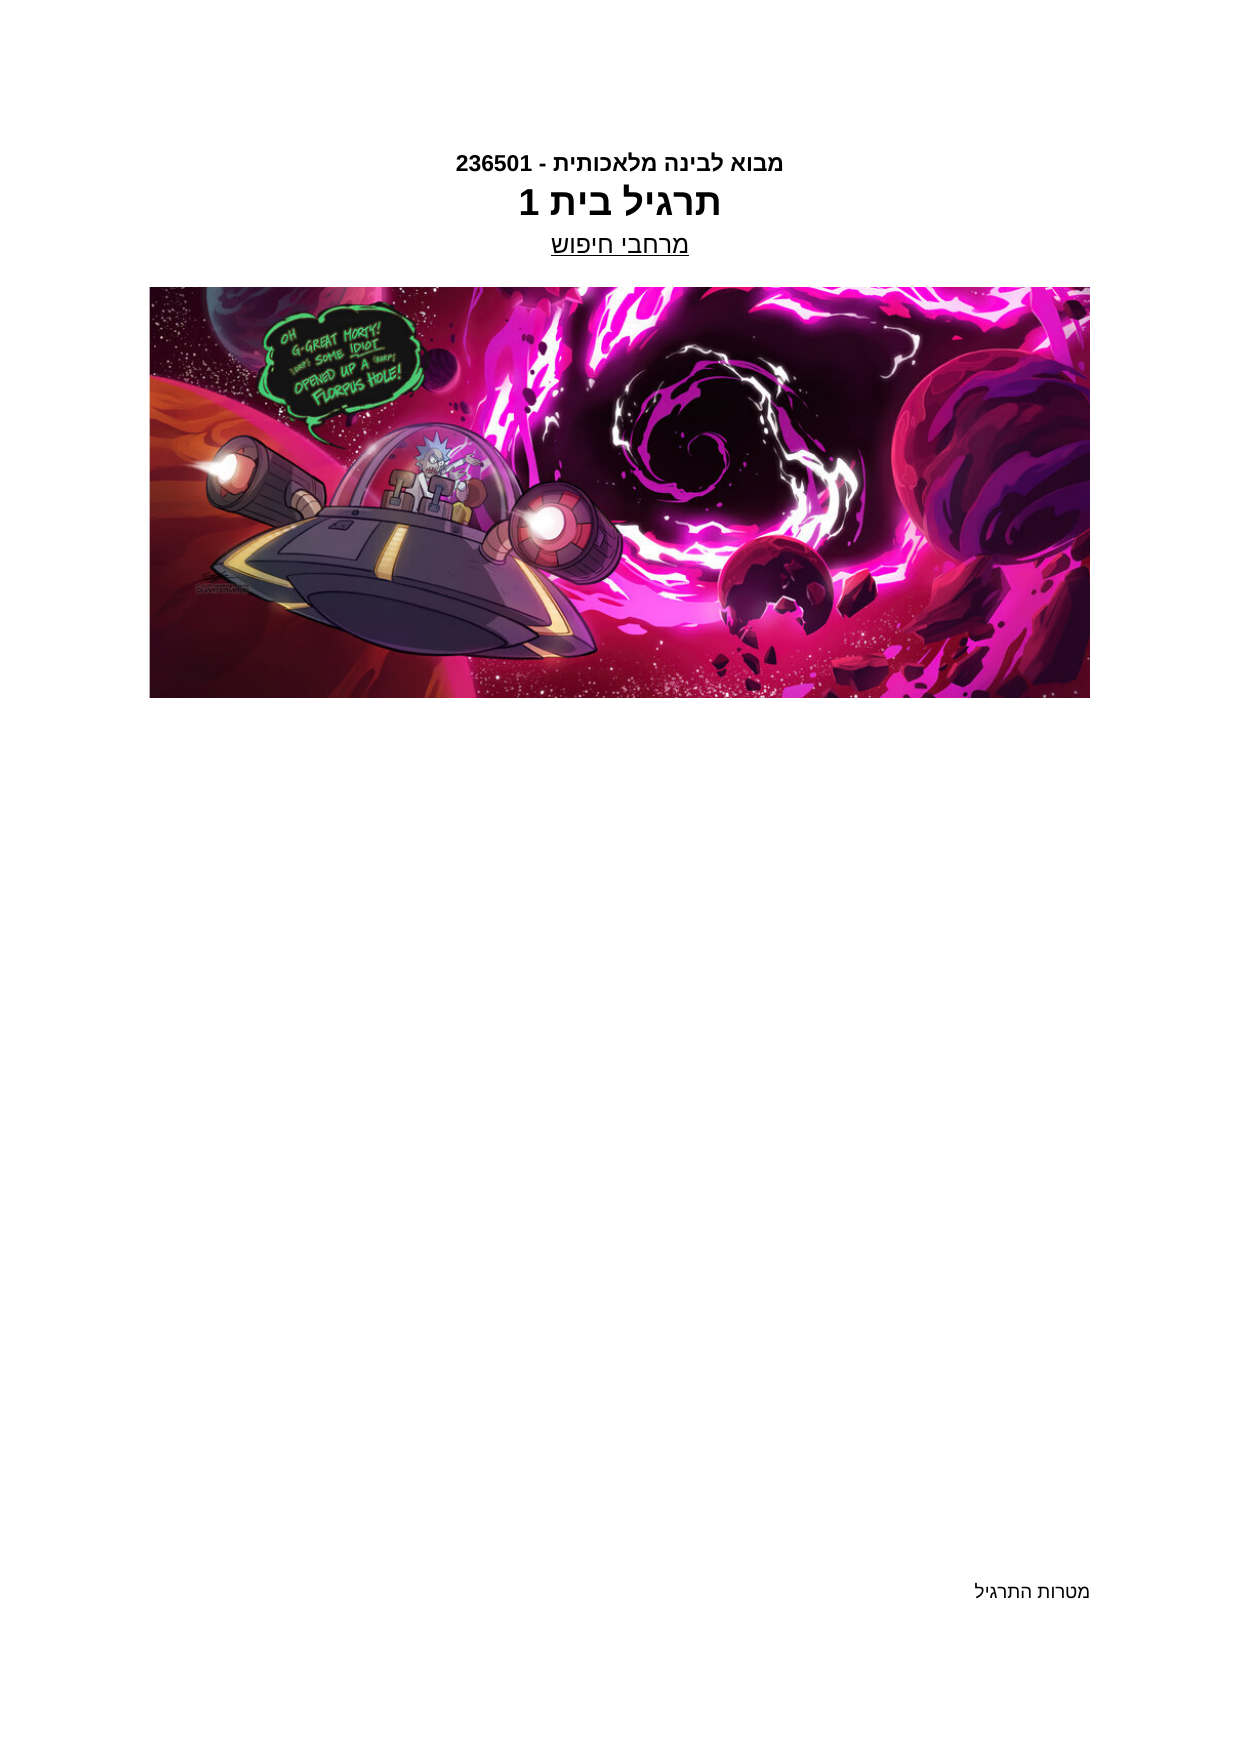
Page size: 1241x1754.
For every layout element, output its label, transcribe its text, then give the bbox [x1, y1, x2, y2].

text ​​מבוא לבינה מלאכותית - 236501 [150, 150, 1090, 176]
text תרגיל בית 1 [150, 180, 1090, 223]
text מטרות התרגיל [150, 1583, 1090, 1603]
text מרחבי חיפוש [150, 230, 1090, 258]
picture [149, 287, 1090, 698]
